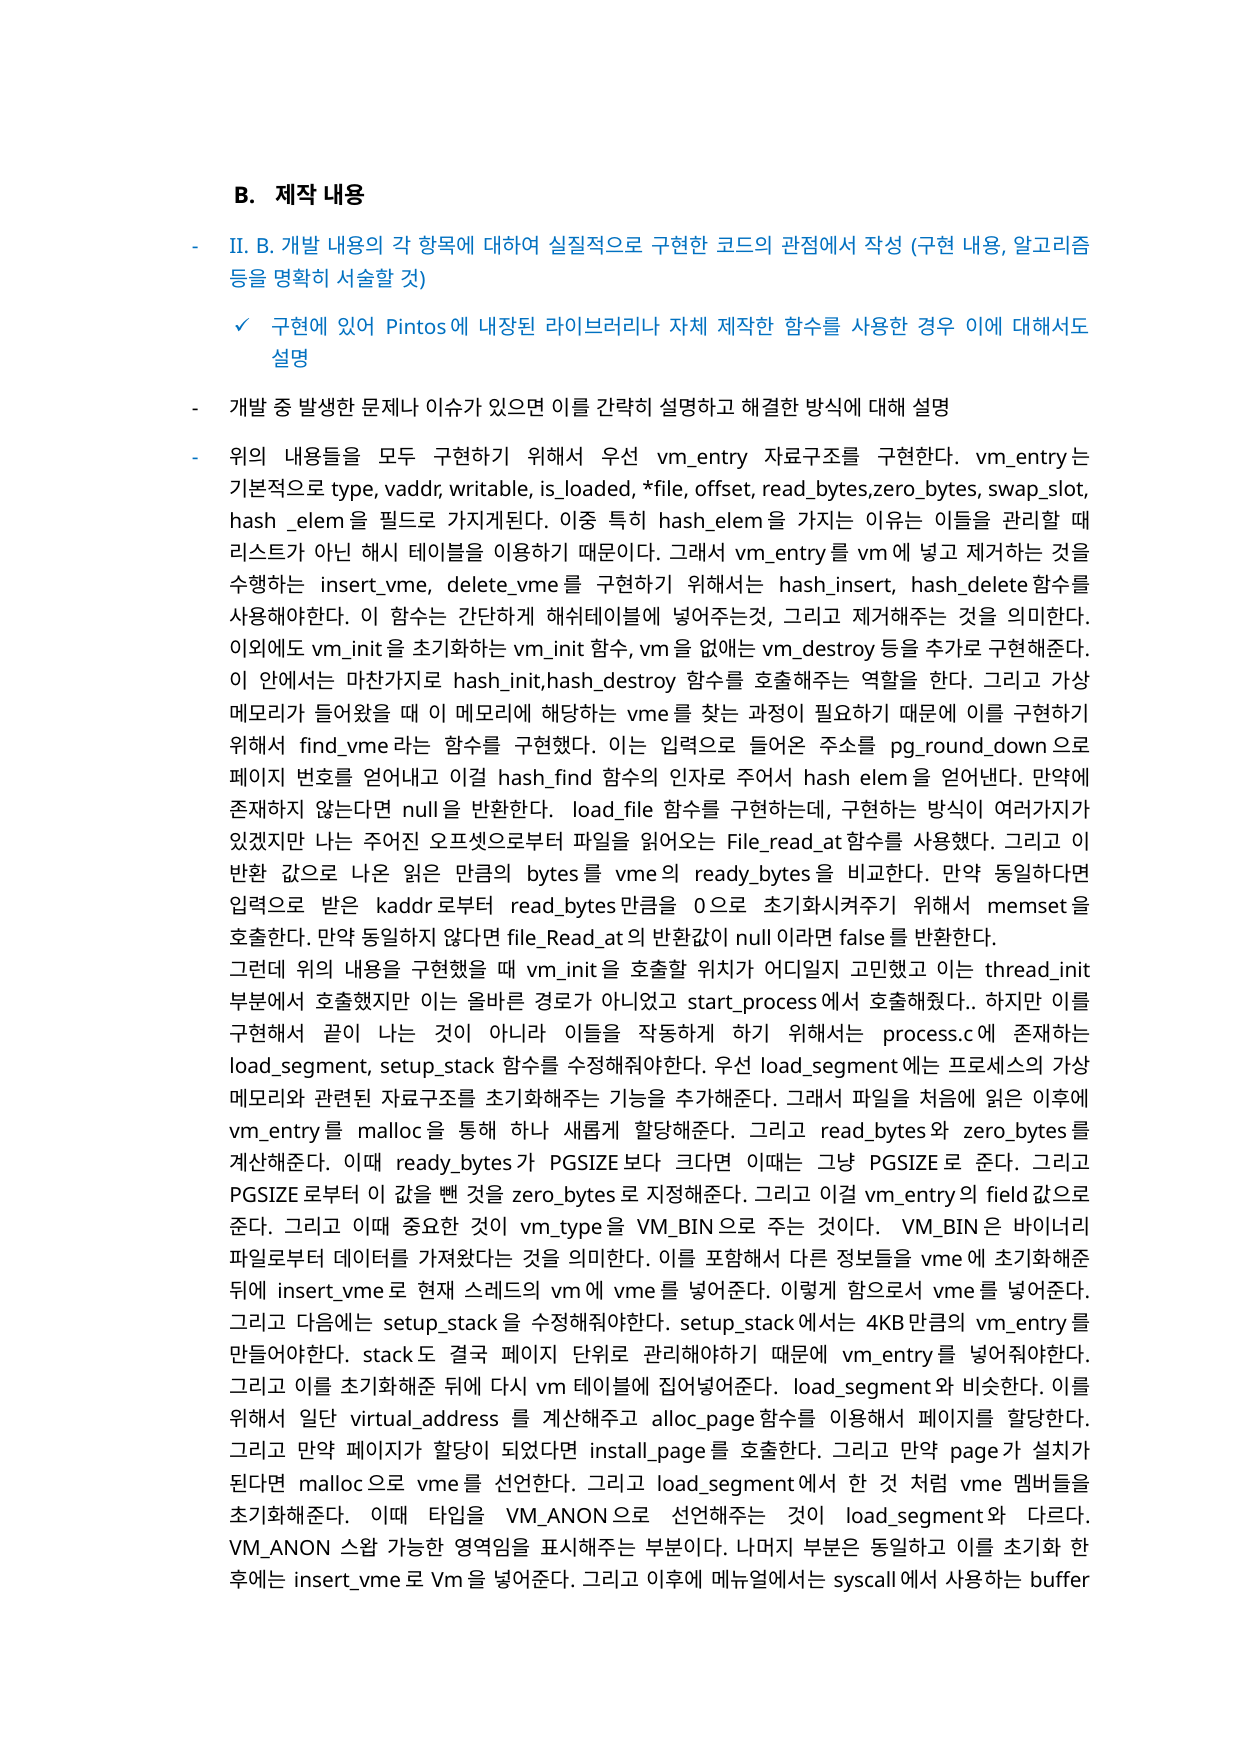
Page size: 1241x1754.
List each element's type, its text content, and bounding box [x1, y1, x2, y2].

list 개발 중 발생한 문제나 이슈가 있으면 이를 간략히 설명하고 해결한 방식에 대해 설명 [192, 391, 1090, 422]
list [192, 440, 1090, 1593]
list II. B. 개발 내용의 각 항목에 대하여 실질적으로 구현한 코드의 관점에서 작성 (구현 내용, 알고리즘 등을 명확히 서술할 것) [192, 230, 1090, 292]
list 구현에 있어 Pintos에 내장된 라이브러리나 자체 제작한 함수를 사용한 경우 이에 대해서도 설명 [233, 311, 1090, 373]
list 제작 내용 [233, 177, 1090, 211]
